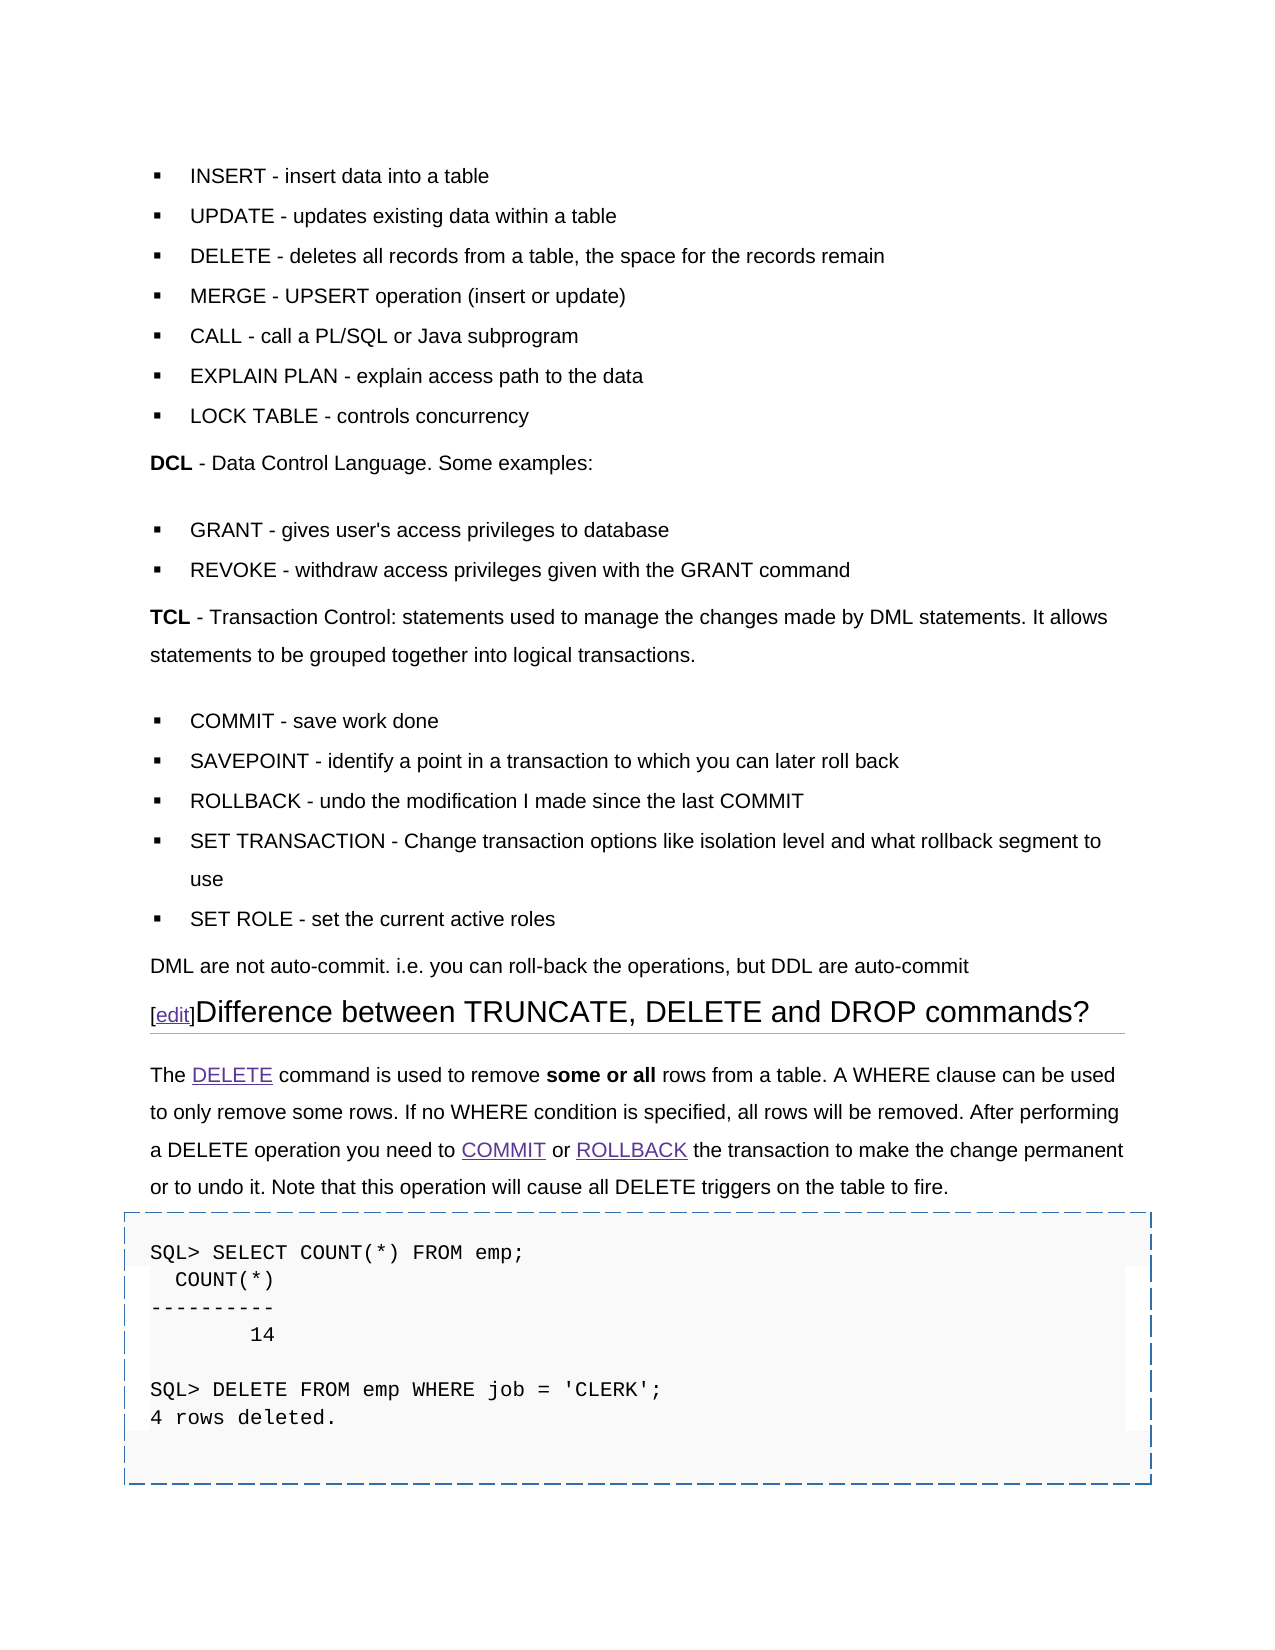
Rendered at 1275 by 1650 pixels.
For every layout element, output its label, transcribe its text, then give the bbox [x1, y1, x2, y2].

list COMMIT - save work done [152, 696, 1125, 733]
list SET ROLE - set the current active roles [152, 893, 1125, 931]
text DML are not auto-commit. i.e. you can roll-back the operations, but DDL are auto-commit [150, 941, 1125, 978]
text ---------- [150, 1293, 1125, 1321]
text 14 [150, 1321, 1125, 1348]
text COUNT(*) [150, 1266, 1125, 1293]
list GRANT - gives user's access privileges to database [152, 504, 1125, 542]
text TCL - Transaction Control: statements used to manage the changes made by DML statements. It allows statements to be grouped together into logical transactions. [150, 592, 1125, 667]
list LOCK TABLE - controls concurrency [152, 390, 1125, 427]
list MERGE - UPSERT operation (insert or update) [152, 270, 1125, 307]
list ROLLBACK - undo the modification I made since the last COMMIT [152, 776, 1125, 813]
list INSERT - insert data into a table [152, 150, 1125, 187]
text SQL> DELETE FROM emp WHERE job = 'CLERK'; [150, 1376, 1125, 1403]
list UPDATE - updates existing data within a table [152, 190, 1125, 227]
list CALL - call a PL/SQL or Java subprogram [152, 310, 1125, 347]
list DELETE - deletes all records from a table, the space for the records remain [152, 230, 1125, 267]
text [edit]Difference between TRUNCATE, DELETE and DROP commands? [150, 991, 1125, 1033]
list SET TRANSACTION - Change transaction options like isolation level and what rollback segment to use [152, 816, 1125, 891]
text DCL - Data Control Language. Some examples: [150, 437, 1125, 475]
text SQL> SELECT COUNT(*) FROM emp; [123, 1212, 1152, 1266]
list SAVEPOINT - identify a point in a transaction to which you can later roll back [152, 736, 1125, 773]
list EXPLAIN PLAN - explain access path to the data [152, 350, 1125, 387]
text The DELETE command is used to remove some or all rows from a table. A WHERE clause can be used to only remove some rows. If no WHERE condition is specified, all rows will be removed. After performing a DELETE operation you need to COMMIT or ROLLBACK the transaction to make the change permanent or to undo it. Note that this operation will cause all DELETE triggers on the table to fire. [150, 1049, 1125, 1199]
list REVOKE - withdraw access privileges given with the GRANT command [152, 544, 1125, 582]
